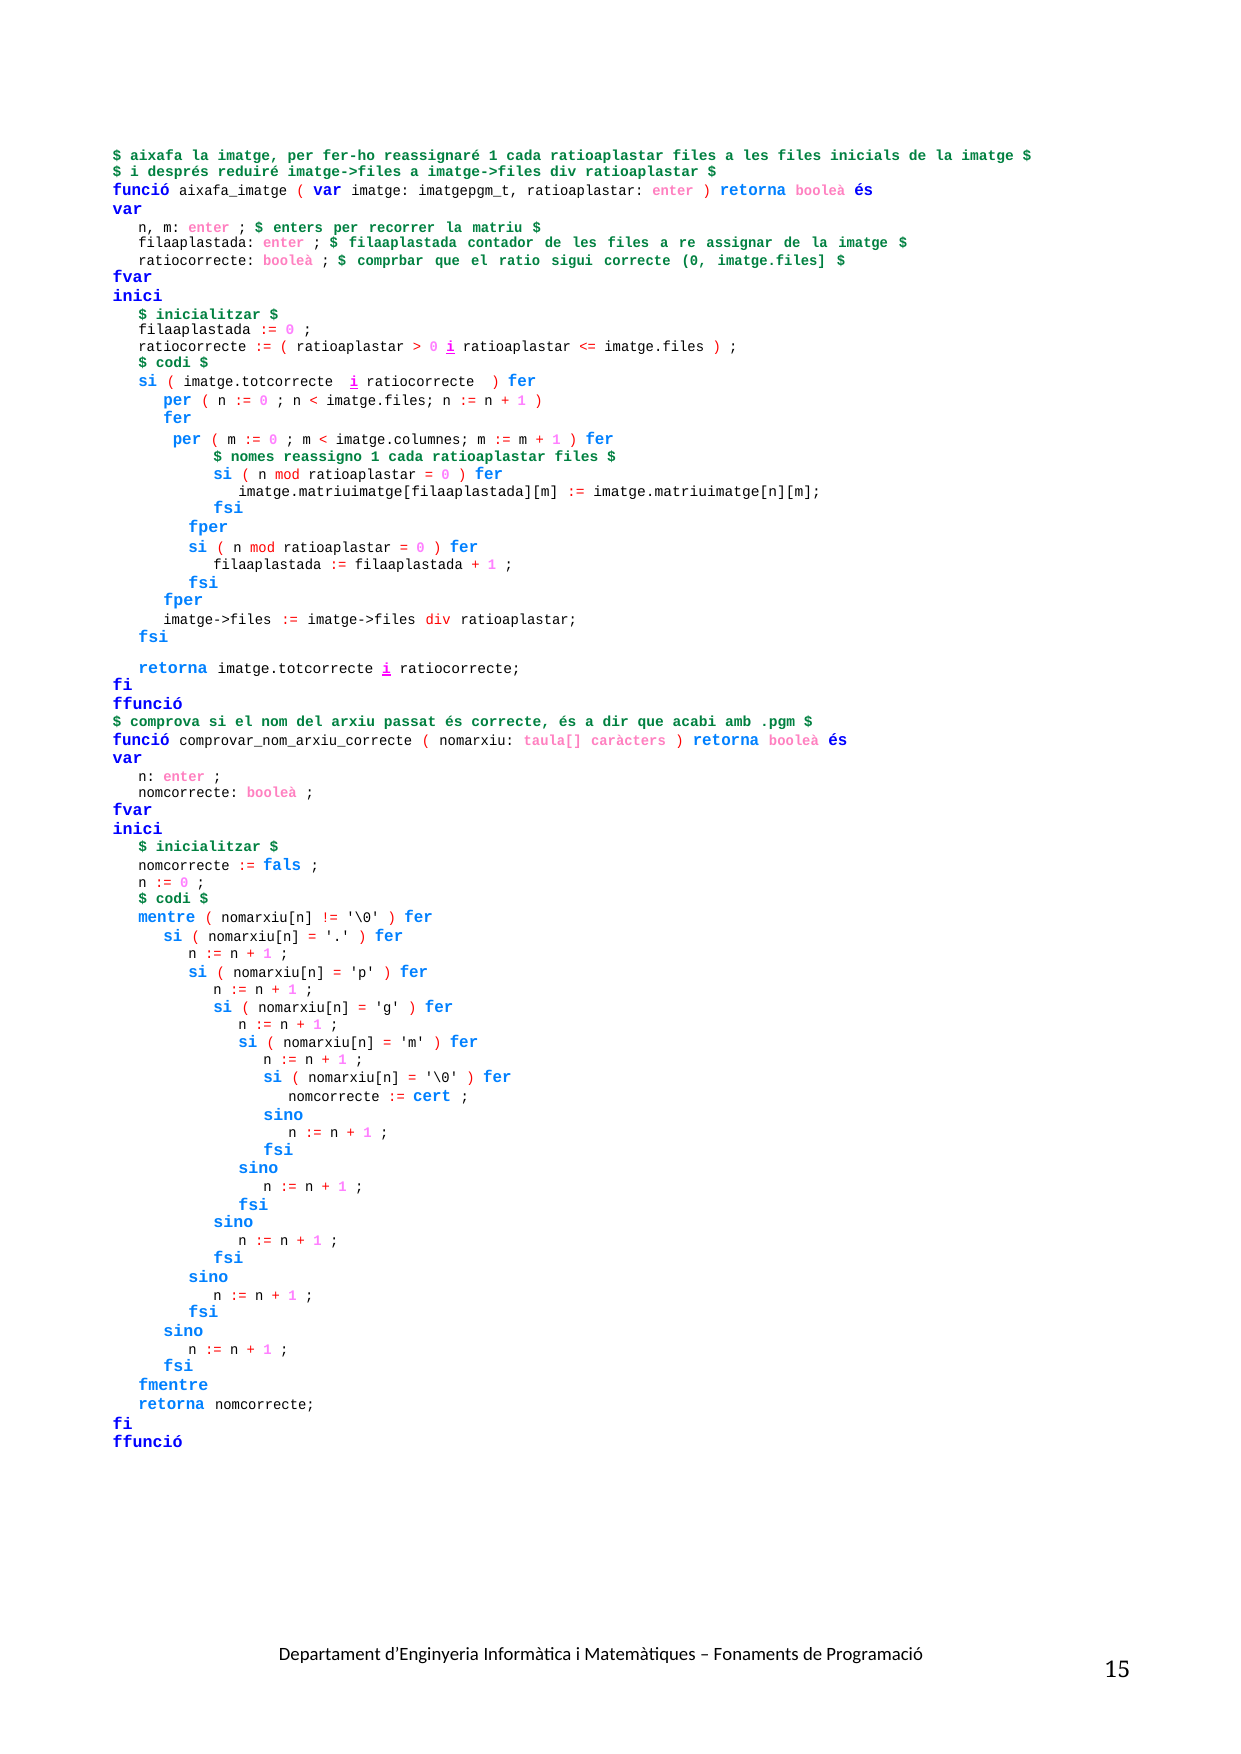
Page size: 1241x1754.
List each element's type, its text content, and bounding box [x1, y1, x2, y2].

text fvar inici [112, 802, 165, 840]
text n, m: enter ; $ enters per recorrer la matriu $ [138, 219, 1144, 236]
text n := n + 1 ; [213, 981, 1144, 997]
text filaaplastada := 0 ; [138, 323, 1144, 339]
text $ comprova si el nom del arxiu passat és correcte, és a dir que acabi amb .pgm $ funció comprovar_nom_arxiu_correcte ( nomarxiu: taula[] caràcters ) retorna booleà és var [112, 714, 854, 769]
text filaaplastada: enter ; $ filaaplastada contador de les files a re assignar de la imatge $ [138, 236, 1144, 252]
text n: enter ; nomcorrecte: booleà ; [138, 769, 319, 802]
text fi ffunció [112, 677, 185, 714]
text si ( nomarxiu[n] = 'm' ) fer [238, 1033, 1144, 1052]
text n := n + 1 ; [238, 1233, 1144, 1249]
text si ( nomarxiu[n] = 'g' ) fer [213, 997, 1144, 1016]
text imatge.matriuimatge[filaaplastada][m] := imatge.matriuimatge[n][m]; [238, 483, 1144, 500]
text ratiocorrecte: booleà ; $ comprbar que el ratio sigui correcte (0, imatge.files] $ [138, 252, 1144, 268]
text n := n + 1 ; [288, 1124, 1144, 1141]
text $ inicialitzar $ [138, 306, 1144, 323]
text fsi sino [213, 1196, 271, 1233]
text funció aixafa_imatge ( var imatge: imatgepgm_t, ratioaplastar: enter ) retorna booleà és var [112, 181, 900, 219]
text retorna imatge.totcorrecte i ratiocorrecte; [138, 658, 1144, 677]
text per ( m := 0 ; m < imatge.columnes; m := m + 1 ) fer [85, 429, 614, 448]
text si ( imatge.totcorrecte i ratiocorrecte ) fer per ( n := 0 ; n < imatge.files; n := n + 1 ) fer [138, 372, 563, 429]
text $ aixafa la imatge, per fer-ho reassignaré 1 cada ratioaplastar files a les files inicials de la imatge $ [112, 148, 1144, 164]
text si ( n mod ratioaplastar = 0 ) fer [213, 464, 1144, 483]
text mentre ( nomarxiu[n] != '\0' ) fer si ( nomarxiu[n] = '.' ) fer [138, 908, 447, 946]
text n := n + 1 ; [188, 1342, 1144, 1358]
text fsi sino [238, 1141, 296, 1179]
text fsi fmentre [138, 1358, 211, 1396]
text n := n + 1 ; [263, 1179, 1144, 1195]
text $ codi $ [138, 356, 1144, 372]
text fsi sino [163, 1304, 221, 1342]
text $ nomes reassigno 1 cada ratioaplastar files $ [85, 448, 616, 464]
text n := n + 1 ; [213, 1287, 1144, 1304]
text si ( n mod ratioaplastar = 0 ) fer [188, 538, 1144, 556]
text ratiocorrecte := ( ratioaplastar > 0 i ratioaplastar <= imatge.files ) ; [138, 339, 1144, 356]
text $ codi $ [138, 892, 1144, 908]
text retorna nomcorrecte; [138, 1396, 1144, 1414]
text $ i després reduiré imatge->files a imatge->files div ratioaplastar $ [112, 164, 1144, 181]
text n := n + 1 ; [238, 1016, 1144, 1033]
text fsi sino [188, 1249, 246, 1287]
text imatge->files := imatge->files div ratioaplastar; [163, 611, 1144, 627]
text si ( nomarxiu[n] = 'p' ) fer [188, 962, 1144, 981]
text filaaplastada := filaaplastada + 1 ; [213, 556, 1144, 573]
text nomcorrecte := cert ; [288, 1087, 1144, 1106]
text n := n + 1 ; [263, 1052, 1144, 1068]
text n := n + 1 ; [188, 946, 1144, 962]
text $ inicialitzar $ nomcorrecte := fals ; n := 0 ; [138, 840, 321, 892]
text fi ffunció [112, 1415, 185, 1452]
text fsi fper [188, 500, 246, 537]
text fsi fper [163, 573, 221, 610]
text fsi [138, 627, 1144, 646]
text fvar inici [112, 268, 165, 306]
text si ( nomarxiu[n] = '\0' ) fer [263, 1068, 1144, 1087]
text sino [263, 1106, 1144, 1124]
